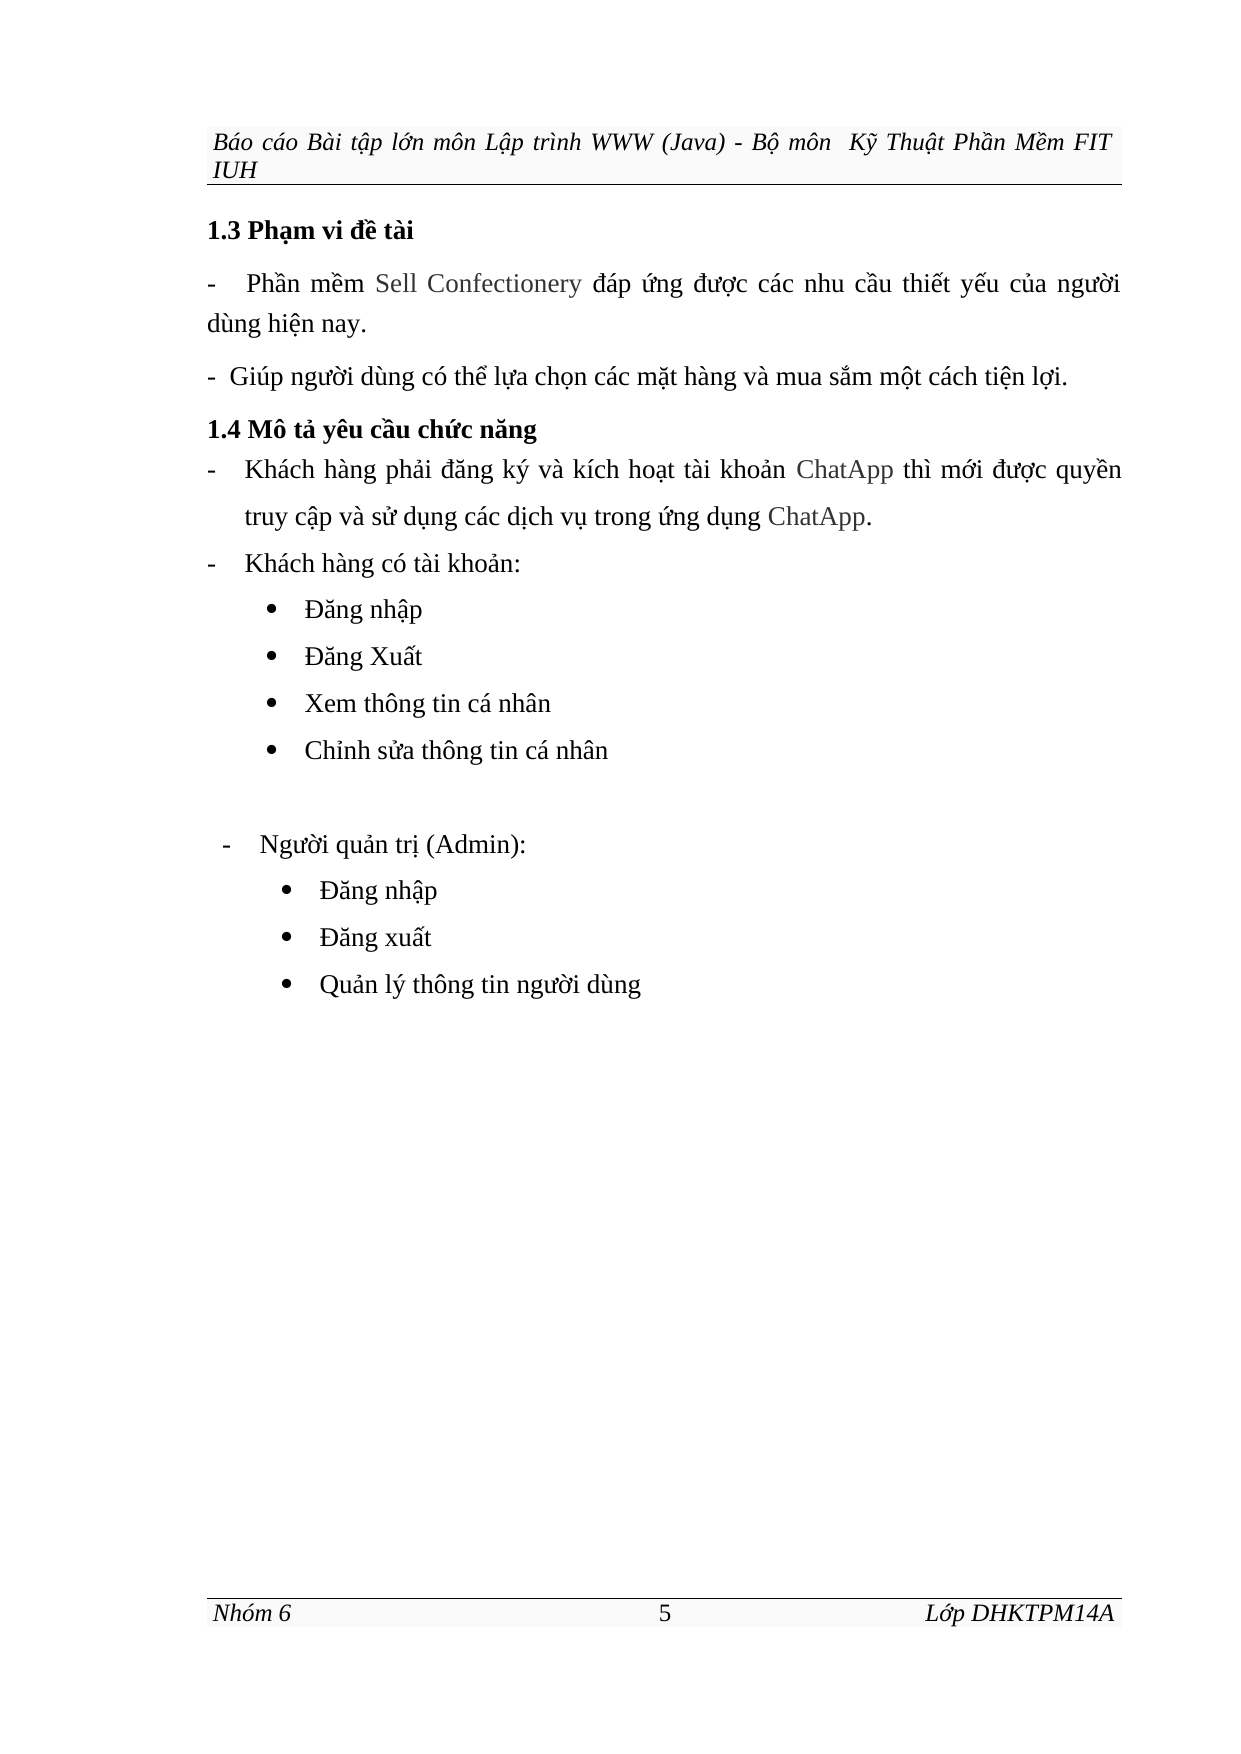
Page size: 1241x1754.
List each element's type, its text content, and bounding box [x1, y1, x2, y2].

subtitle Phạm vi đề tài [207, 214, 1122, 245]
list Xem thông tin cá nhân [267, 687, 1122, 719]
list Khách hàng có tài khoản: [207, 547, 1122, 578]
list Đăng nhập [267, 594, 1122, 625]
text - Phần mềm Sell Confectionery đáp ứng được các nhu cầu thiết yếu của người dùng hiện nay. [207, 267, 1122, 338]
list Đăng xuất [282, 921, 1122, 953]
list Đăng nhập [282, 874, 1122, 906]
subtitle Mô tả yêu cầu chức năng [207, 413, 1122, 444]
text - Giúp người dùng có thể lựa chọn các mặt hàng và mua sắm một cách tiện lợi. [207, 360, 1122, 391]
list Chỉnh sửa thông tin cá nhân [267, 734, 1122, 766]
list Khách hàng phải đăng ký và kích hoạt tài khoản ChatApp thì mới được quyền truy cập và sử dụng các dịch vụ trong ứng dụng ChatApp. [207, 454, 1122, 531]
list Đăng Xuất [267, 641, 1122, 672]
list Quản lý thông tin người dùng [282, 968, 1122, 999]
list Người quản trị (Admin): [222, 828, 1122, 859]
